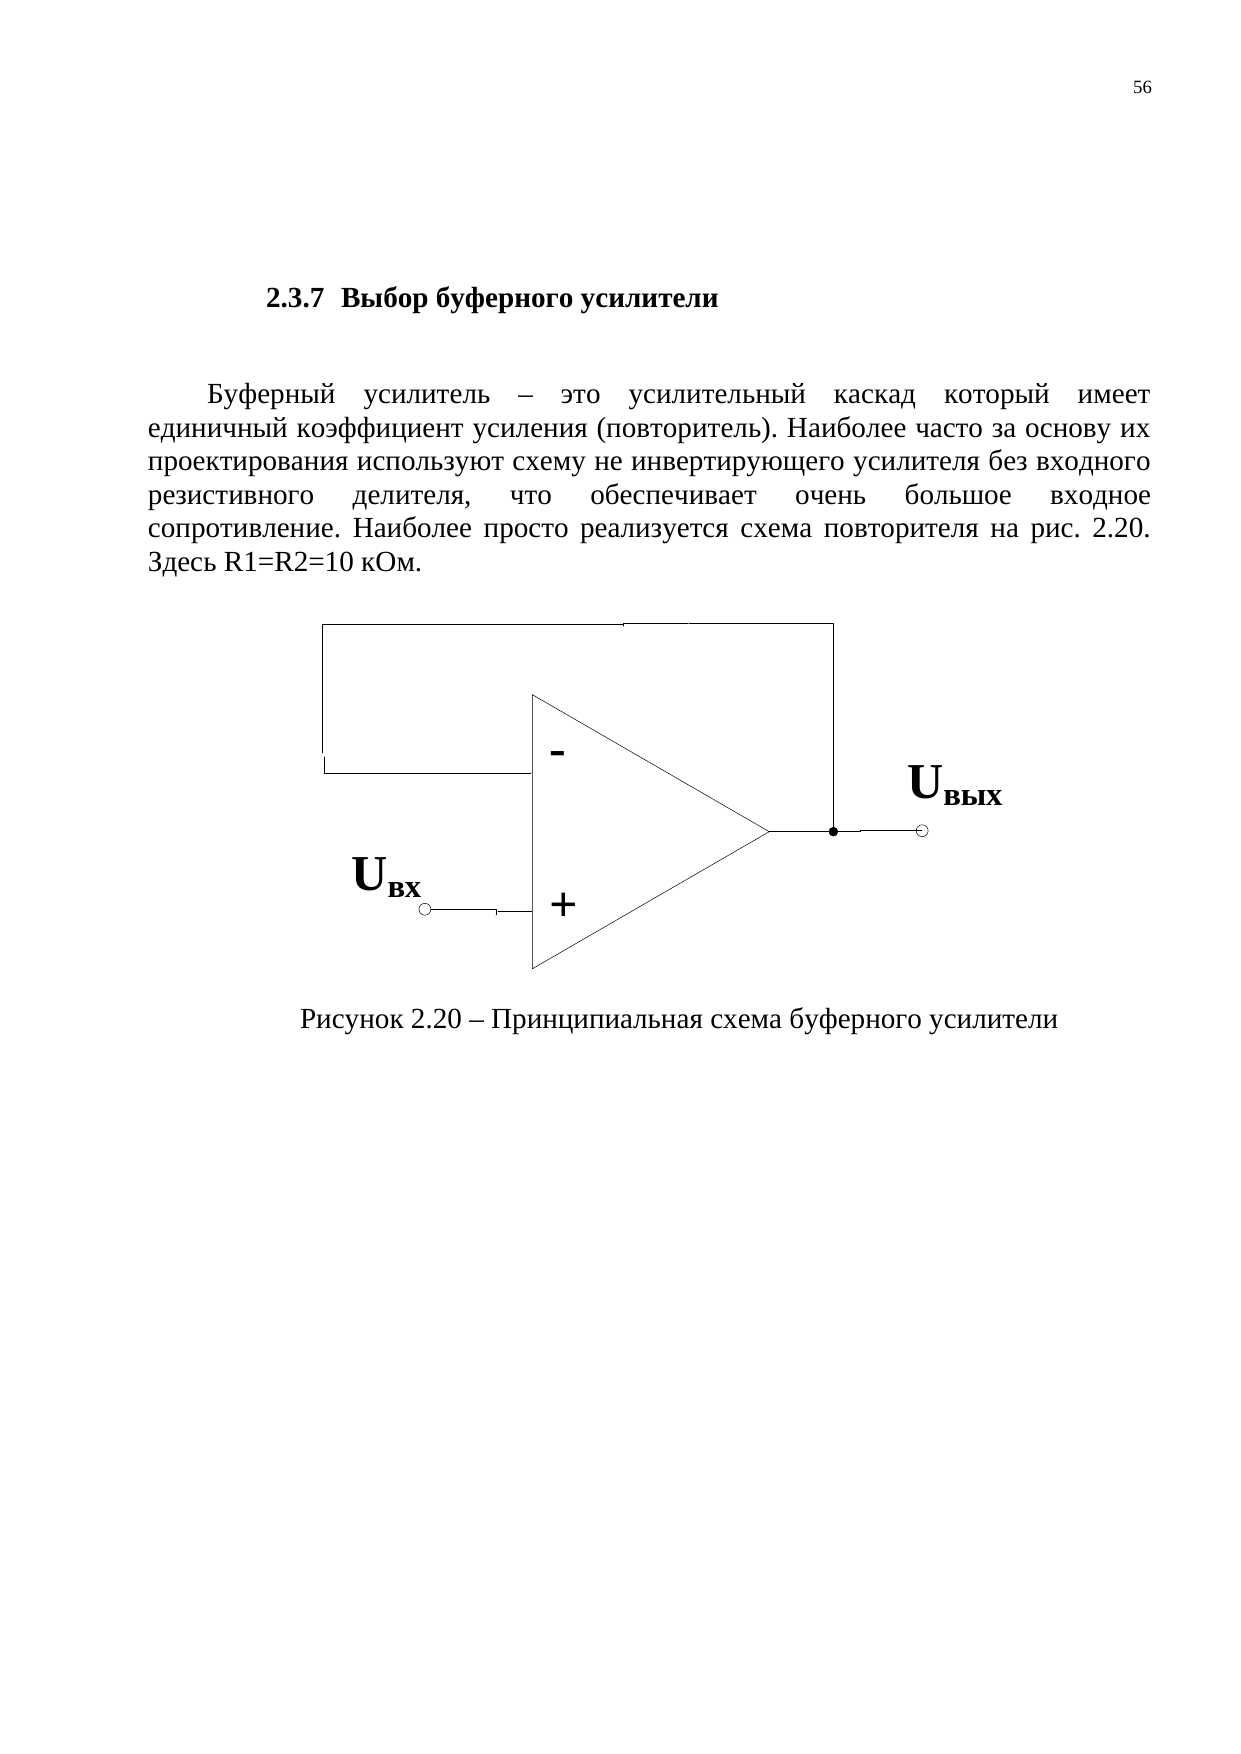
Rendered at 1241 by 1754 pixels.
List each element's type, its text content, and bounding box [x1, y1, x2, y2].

text Рисунок 2.20 – Принципиальная схема буферного усилители [148, 1002, 1152, 1035]
text Буферный усилитель – это усилительный каскад который имеет единичный коэффициент усиления (повторитель). Наиболее часто за основу их проектирования используют схему не инвертирующего усилителя без входного резистивного делителя, что обеспечивает очень большое входное сопротивление. Наиболее просто реализуется схема повторителя на рис. 2.20. Здесь R1=R2=10 кОм. [148, 376, 1152, 577]
list Выбор буферного усилители [266, 280, 1152, 313]
